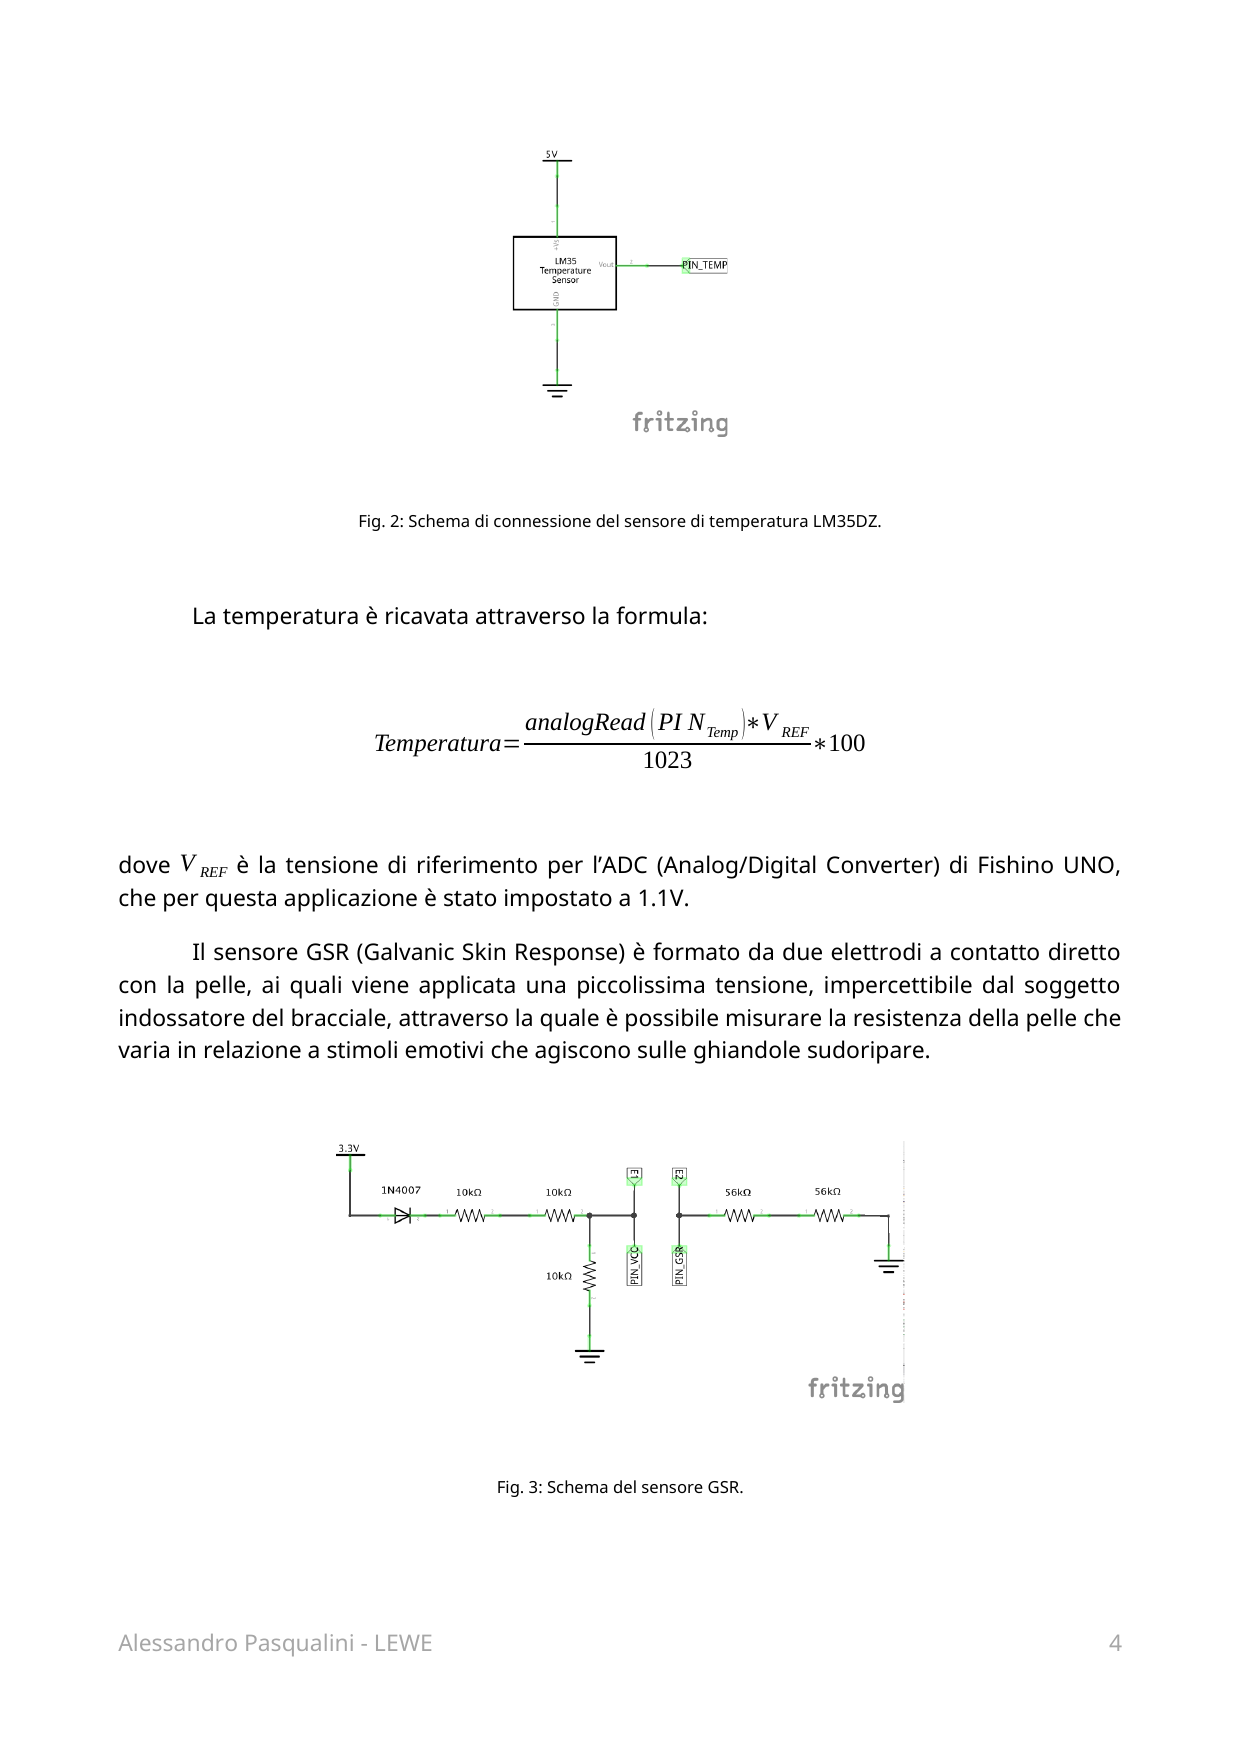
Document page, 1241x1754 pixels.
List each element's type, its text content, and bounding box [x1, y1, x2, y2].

text dove è la tensione di riferimento per l’ADC (Analog/Digital Converter) di Fishino UNO, che per questa applicazione è stato impostato a 1.1V. [118, 849, 1122, 913]
picture [336, 1141, 905, 1403]
text Fig. 3: Schema del sensore GSR. [118, 1475, 1122, 1498]
text Fig. 2: Schema di connessione del sensore di temperatura LM35DZ. [118, 510, 1122, 533]
text Il sensore GSR (Galvanic Skin Response) è formato da due elettrodi a contatto diretto con la pelle, ai quali viene applicata una piccolissima tensione, impercettibile dal soggetto indossatore del bracciale, attraverso la quale è possibile misurare la resistenza della pelle che varia in relazione a stimoli emotivi che agiscono sulle ghiandole sudoripare. [118, 936, 1122, 1066]
text La temperatura è ricavata attraverso la formula: [118, 600, 1122, 631]
picture [512, 147, 728, 437]
